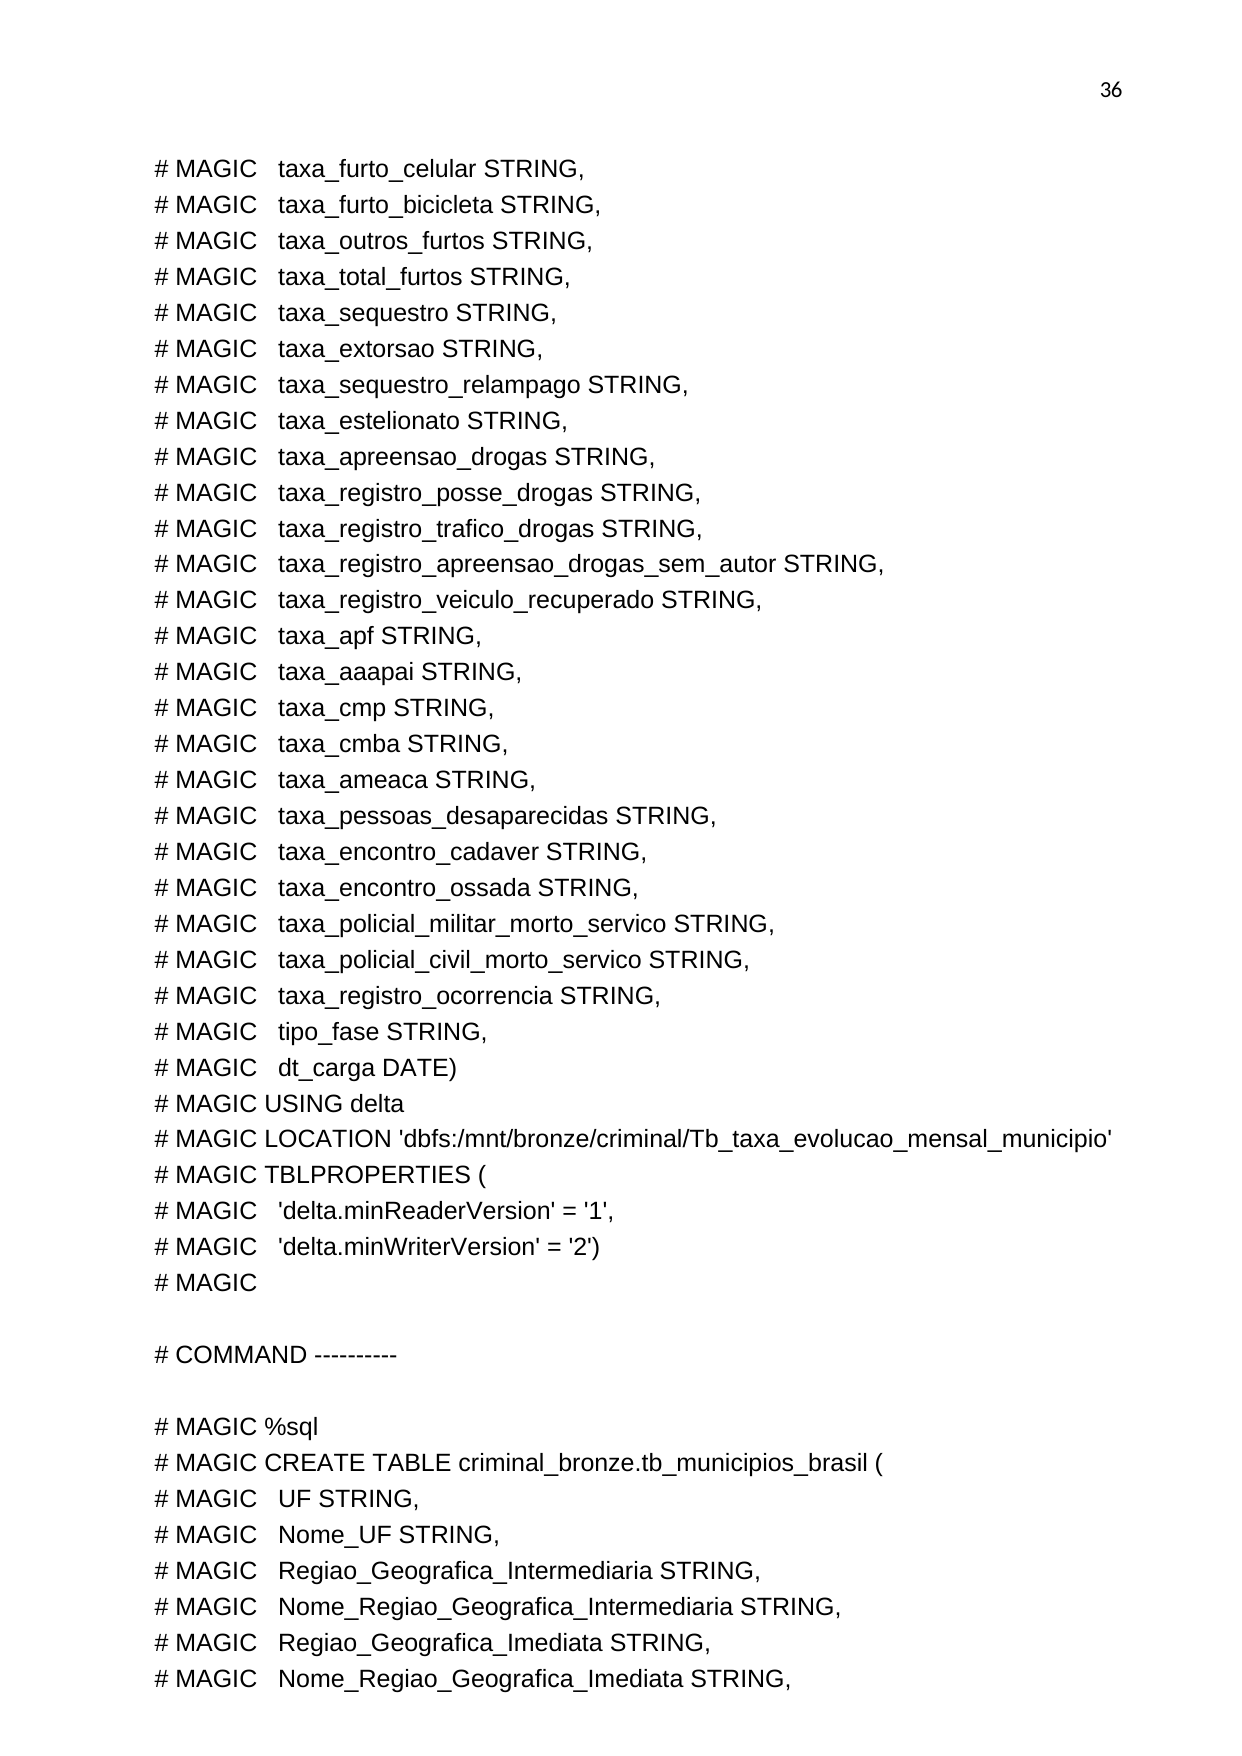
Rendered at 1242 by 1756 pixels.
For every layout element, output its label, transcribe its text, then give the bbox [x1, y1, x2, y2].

text # MAGIC dt_carga DATE) [154, 1053, 1163, 1081]
text # MAGIC UF STRING, [154, 1484, 1163, 1513]
text # MAGIC taxa_apreensao_drogas STRING, [154, 442, 1163, 470]
text # MAGIC taxa_furto_bicicleta STRING, [154, 190, 1163, 219]
text # COMMAND ---------- [154, 1340, 1163, 1369]
text # MAGIC taxa_furto_celular STRING, [154, 154, 1163, 183]
text # MAGIC taxa_policial_militar_morto_servico STRING, [154, 909, 1163, 938]
text # MAGIC Regiao_Geografica_Imediata STRING, [154, 1628, 1163, 1656]
text # MAGIC tipo_fase STRING, [154, 1017, 1163, 1045]
text # MAGIC 'delta.minWriterVersion' = '2') [154, 1232, 1163, 1261]
text # MAGIC taxa_cmba STRING, [154, 729, 1163, 758]
text # MAGIC taxa_registro_veiculo_recuperado STRING, [154, 585, 1163, 614]
text # MAGIC taxa_encontro_ossada STRING, [154, 873, 1163, 902]
text # MAGIC USING delta [154, 1088, 1163, 1117]
text # MAGIC taxa_pessoas_desaparecidas STRING, [154, 801, 1163, 830]
text # MAGIC taxa_registro_apreensao_drogas_sem_autor STRING, [154, 549, 1163, 578]
text # MAGIC Nome_UF STRING, [154, 1520, 1163, 1548]
text # MAGIC Nome_Regiao_Geografica_Imediata STRING, [154, 1663, 1163, 1692]
text # MAGIC LOCATION 'dbfs:/mnt/bronze/criminal/Tb_taxa_evolucao_mensal_municipio' [154, 1124, 1163, 1153]
text # MAGIC taxa_estelionato STRING, [154, 406, 1163, 434]
text # MAGIC taxa_extorsao STRING, [154, 334, 1163, 363]
text # MAGIC 'delta.minReaderVersion' = '1', [154, 1196, 1163, 1225]
text # MAGIC CREATE TABLE criminal_bronze.tb_municipios_brasil ( [154, 1448, 1163, 1477]
text # MAGIC [154, 1268, 1163, 1297]
text # MAGIC taxa_aaapai STRING, [154, 657, 1163, 686]
text # MAGIC taxa_total_furtos STRING, [154, 262, 1163, 291]
text # MAGIC taxa_registro_ocorrencia STRING, [154, 981, 1163, 1009]
text # MAGIC taxa_encontro_cadaver STRING, [154, 837, 1163, 866]
text # MAGIC taxa_policial_civil_morto_servico STRING, [154, 945, 1163, 973]
text # MAGIC taxa_sequestro_relampago STRING, [154, 370, 1163, 398]
text # MAGIC taxa_registro_trafico_drogas STRING, [154, 513, 1163, 542]
text # MAGIC taxa_ameaca STRING, [154, 765, 1163, 794]
text # MAGIC Regiao_Geografica_Intermediaria STRING, [154, 1556, 1163, 1584]
text # MAGIC taxa_apf STRING, [154, 621, 1163, 650]
text # MAGIC Nome_Regiao_Geografica_Intermediaria STRING, [154, 1592, 1163, 1620]
text # MAGIC taxa_outros_furtos STRING, [154, 226, 1163, 255]
text # MAGIC TBLPROPERTIES ( [154, 1160, 1163, 1189]
text # MAGIC taxa_cmp STRING, [154, 693, 1163, 722]
text # MAGIC taxa_sequestro STRING, [154, 298, 1163, 327]
text # MAGIC taxa_registro_posse_drogas STRING, [154, 478, 1163, 506]
text # MAGIC %sql [154, 1412, 1163, 1441]
